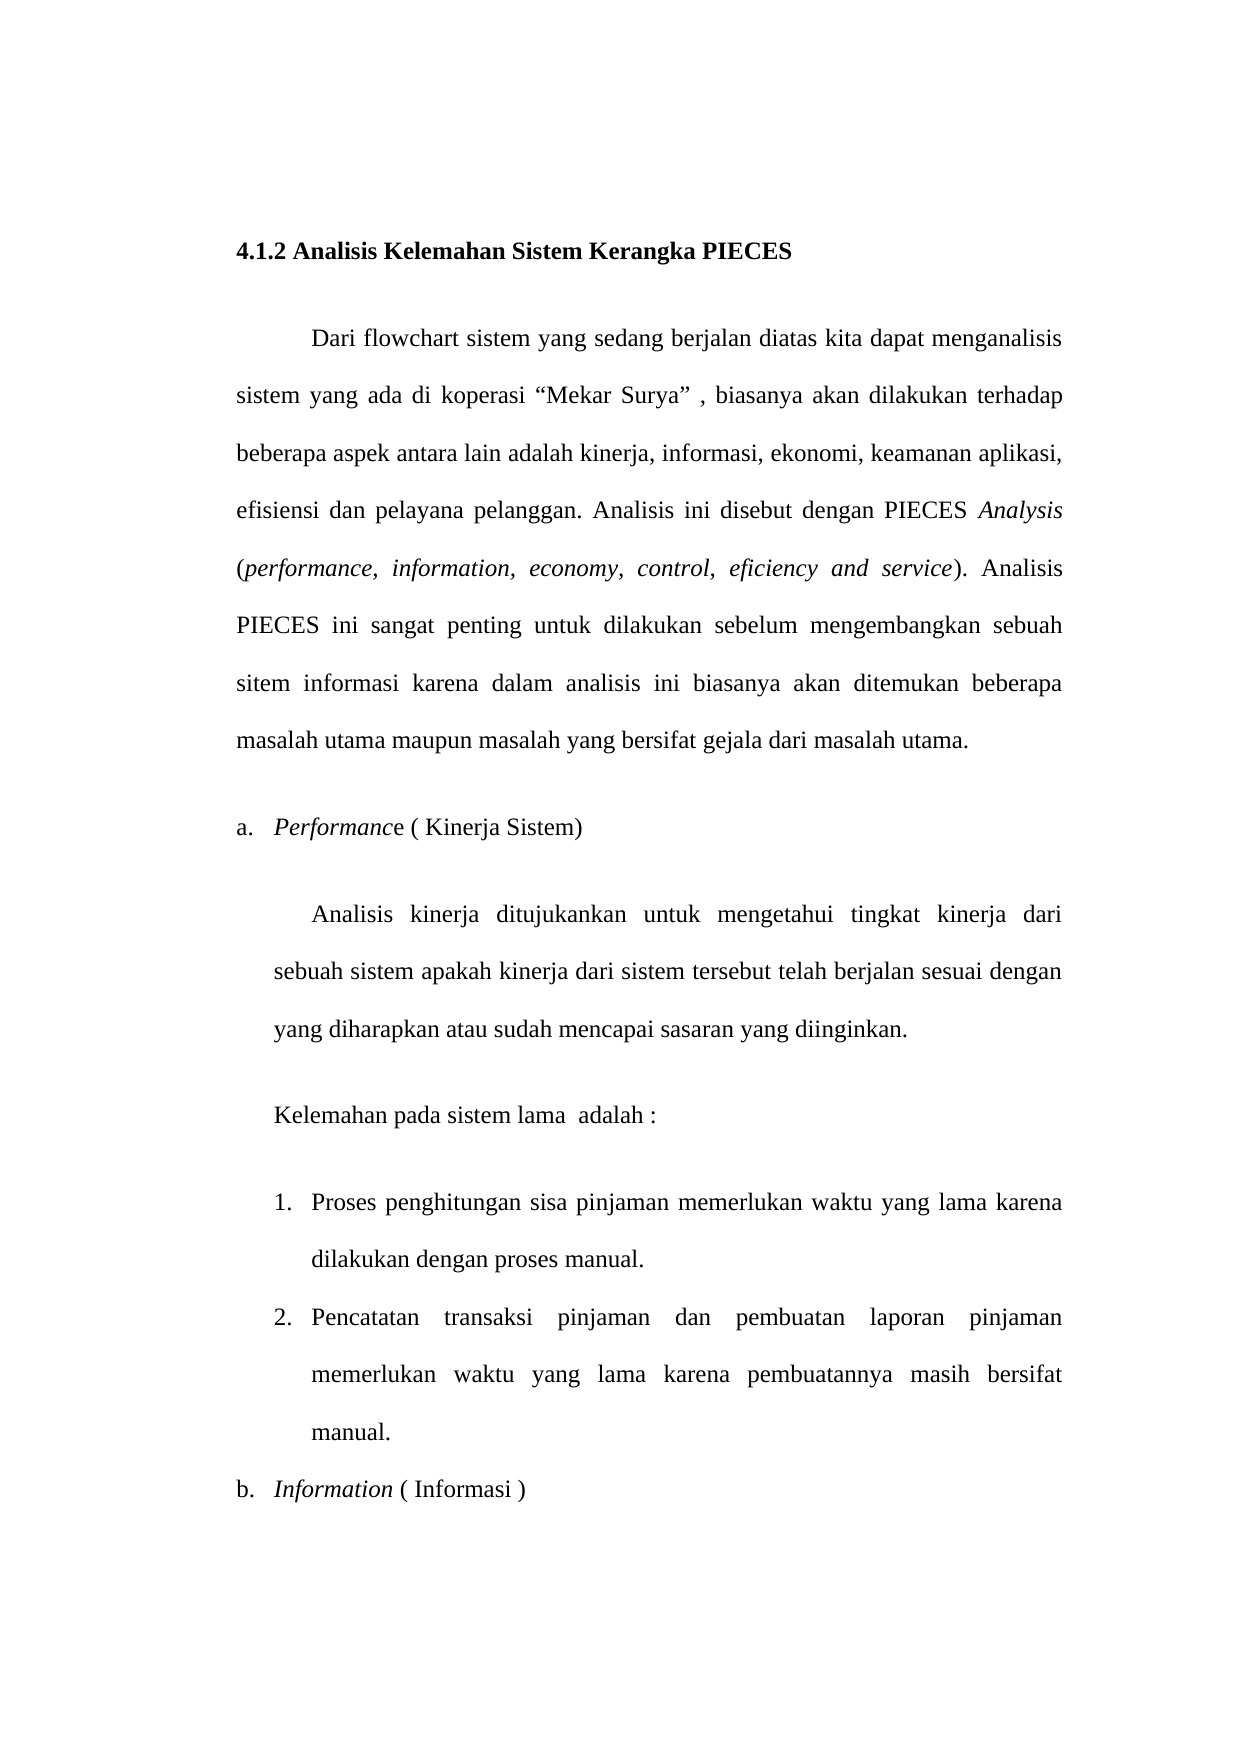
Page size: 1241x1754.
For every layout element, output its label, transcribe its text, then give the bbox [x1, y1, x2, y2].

text Dari flowchart sistem yang sedang berjalan diatas kita dapat menganalisis sistem yang ada di koperasi “Mekar Surya” , biasanya akan dilakukan terhadap beberapa aspek antara lain adalah kinerja, informasi, ekonomi, keamanan aplikasi, efisiensi dan pelayana pelanggan. Analisis ini disebut dengan PIECES Analysis (performance, information, economy, control, eficiency and service). Analisis PIECES ini sangat penting untuk dilakukan sebelum mengembangkan sebuah sitem informasi karena dalam analisis ini biasanya akan ditemukan beberapa masalah utama maupun masalah yang bersifat gejala dari masalah utama. [236, 323, 1063, 754]
text Analisis kinerja ditujukankan untuk mengetahui tingkat kinerja dari sebuah sistem apakah kinerja dari sistem tersebut telah berjalan sesuai dengan yang diharapkan atau sudah mencapai sasaran yang diinginkan. [274, 899, 1063, 1042]
list Pencatatan transaksi pinjaman dan pembuatan laporan pinjaman memerlukan waktu yang lama karena pembuatannya masih bersifat manual. [274, 1302, 1063, 1446]
list Performance ( Kinerja Sistem) [236, 812, 1063, 841]
list 4.1.2 Analisis Kelemahan Sistem Kerangka PIECES [236, 236, 1063, 265]
list Proses penghitungan sisa pinjaman memerlukan waktu yang lama karena dilakukan dengan proses manual. [274, 1187, 1063, 1273]
list Information ( Informasi ) [236, 1474, 1063, 1503]
text Kelemahan pada sistem lama adalah : [274, 1100, 1063, 1129]
